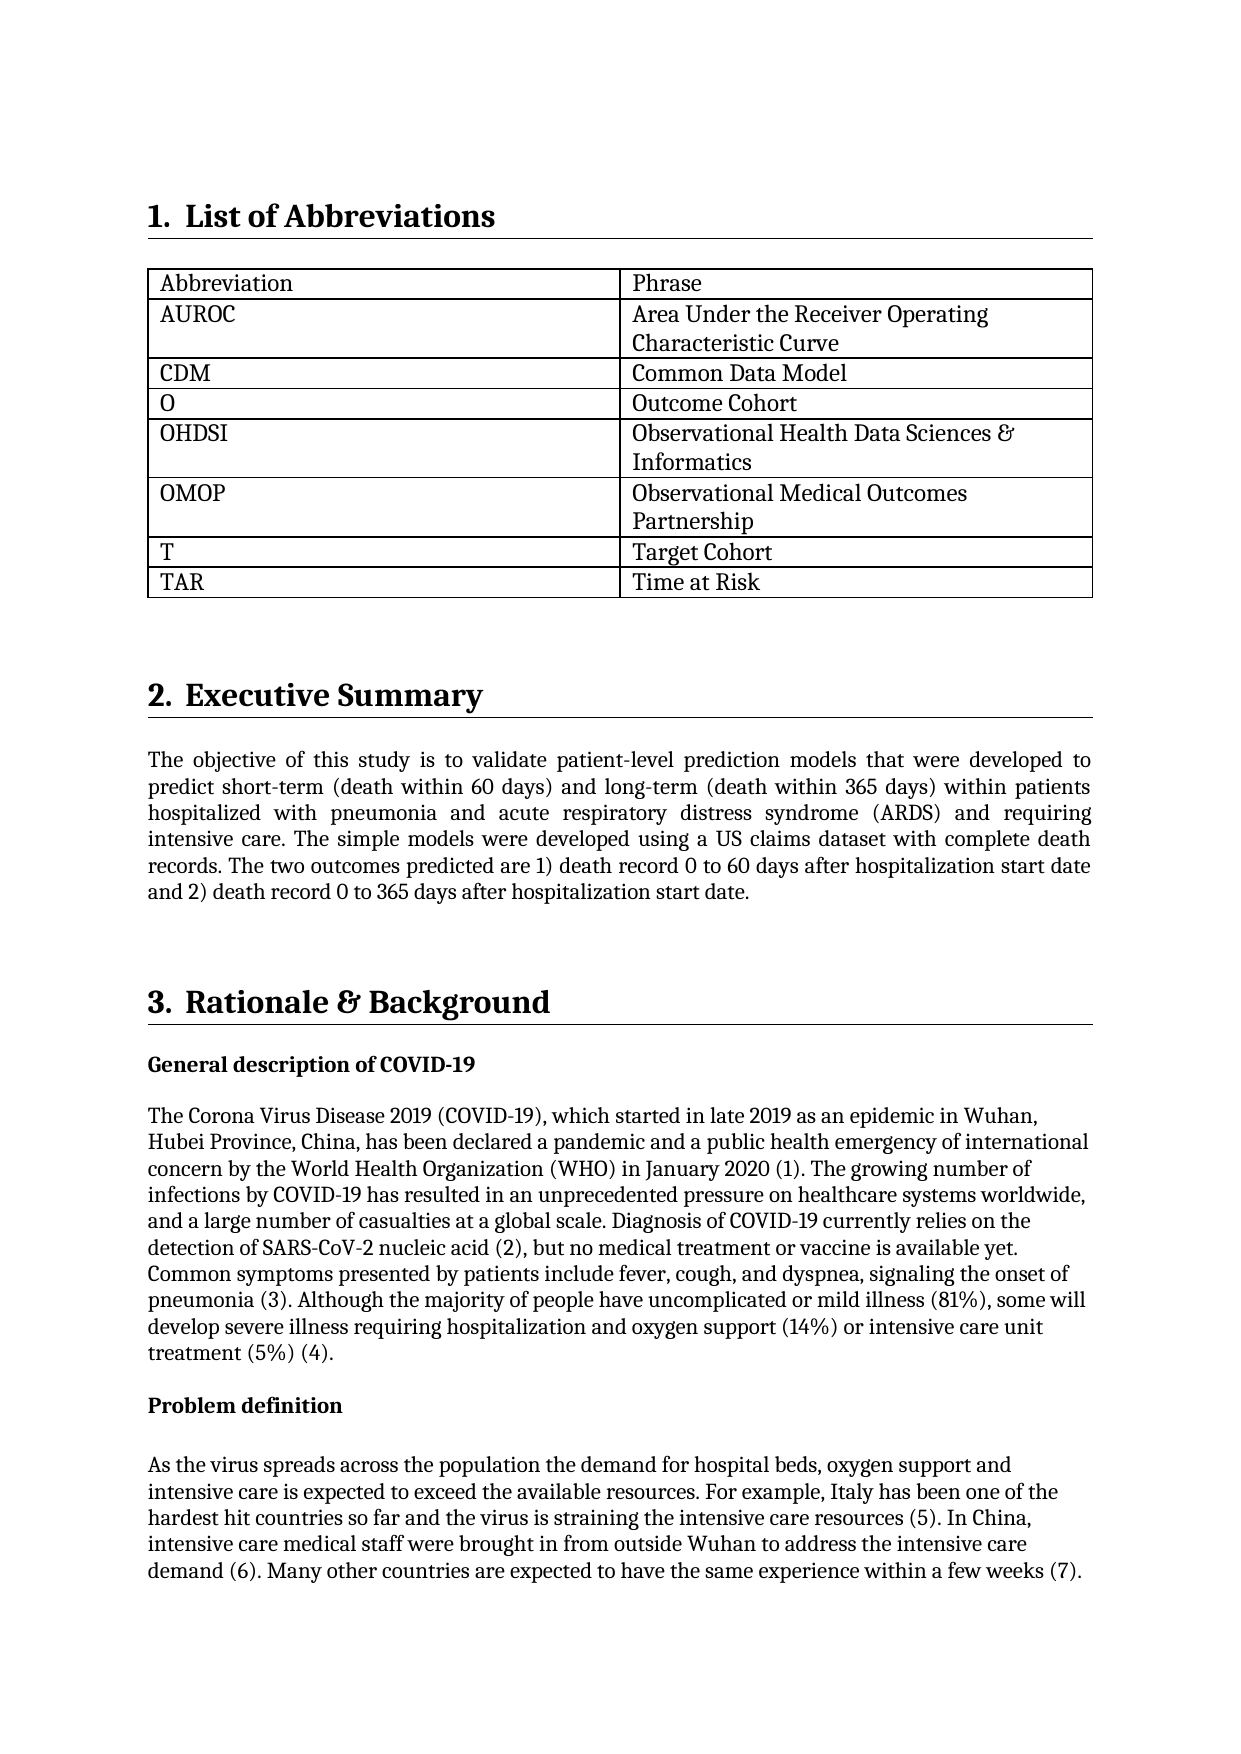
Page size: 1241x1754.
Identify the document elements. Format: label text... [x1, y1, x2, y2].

table_cell Time at Risk [621, 568, 1092, 597]
table_cell Area Under the Receiver Operating Characteristic Curve [621, 300, 1092, 357]
table_cell OMOP [149, 478, 619, 536]
table_header Abbreviation [149, 270, 619, 298]
text The objective of this study is to validate patient-level prediction models that were developed to predict short-term (death within 60 days) and long-term (death within 365 days) within patients hospitalized with pneumonia and acute respiratory distress syndrome (ARDS) and requiring intensive care. The simple models were developed using a US claims dataset with complete death records. The two outcomes predicted are 1) death record 0 to 60 days after hospitalization start date and 2) death record 0 to 365 days after hospitalization start date. [148, 747, 1093, 905]
text The Corona Virus Disease 2019 (COVID-19), which started in late 2019 as an epidemic in Wuhan, Hubei Province, China, has been declared a pandemic and a public health emergency of international concern by the World Health Organization (WHO) in January 2020 (1). The growing number of infections by COVID-19 has resulted in an unprecedented pressure on healthcare systems worldwide, and a large number of casualties at a global scale. Diagnosis of COVID-19 currently relies on the detection of SARS-CoV-2 nucleic acid (2), but no medical treatment or vaccine is available yet. Common symptoms presented by patients include fever, cough, and dyspnea, signaling the onset of pneumonia (3). Although the majority of people have uncomplicated or mild illness (81%), some will develop severe illness requiring hospitalization and oxygen support (14%) or intensive care unit treatment (5%) (4). [148, 1103, 1093, 1366]
table_cell T [149, 538, 619, 566]
subtitle Rationale & Background [148, 982, 1093, 1024]
table_header Phrase [621, 270, 1092, 298]
text General description of COVID-19 [148, 1052, 1093, 1078]
table_cell Observational Health Data Sciences & Informatics [621, 420, 1092, 477]
subtitle Executive Summary [148, 677, 1093, 717]
table_cell OHDSI [149, 420, 619, 477]
table_cell Target Cohort [621, 538, 1092, 566]
table_cell Observational Medical Outcomes Partnership [621, 478, 1092, 536]
subtitle List of Abbreviations [148, 198, 1093, 238]
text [148, 1452, 1093, 1584]
table_cell Common Data Model [621, 359, 1092, 387]
table_cell O [149, 389, 619, 418]
table_cell TAR [149, 568, 619, 597]
table_cell Outcome Cohort [621, 389, 1092, 418]
table_cell AUROC [149, 300, 619, 357]
text Problem definition [148, 1393, 1093, 1419]
table_cell CDM [149, 359, 619, 387]
